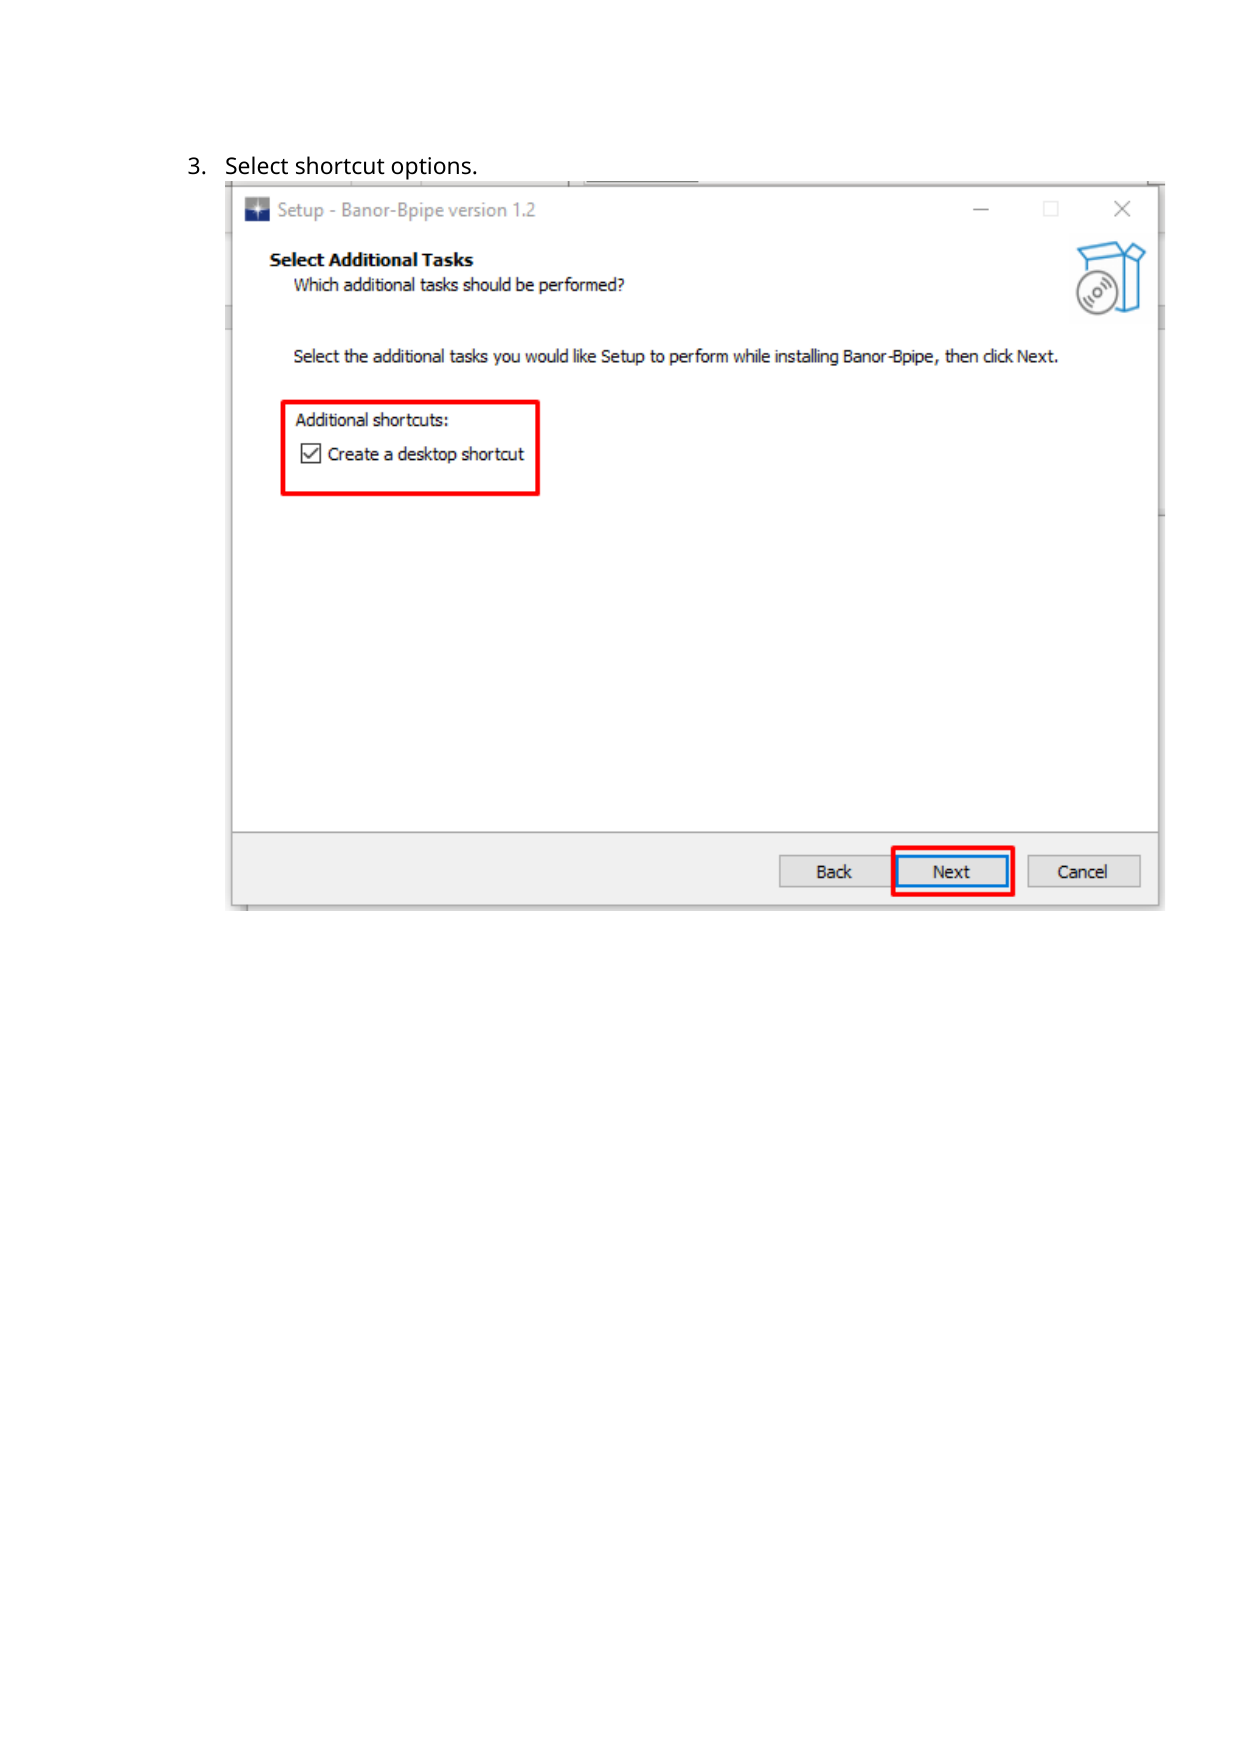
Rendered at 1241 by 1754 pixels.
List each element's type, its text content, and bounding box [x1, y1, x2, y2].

picture [225, 181, 1166, 911]
